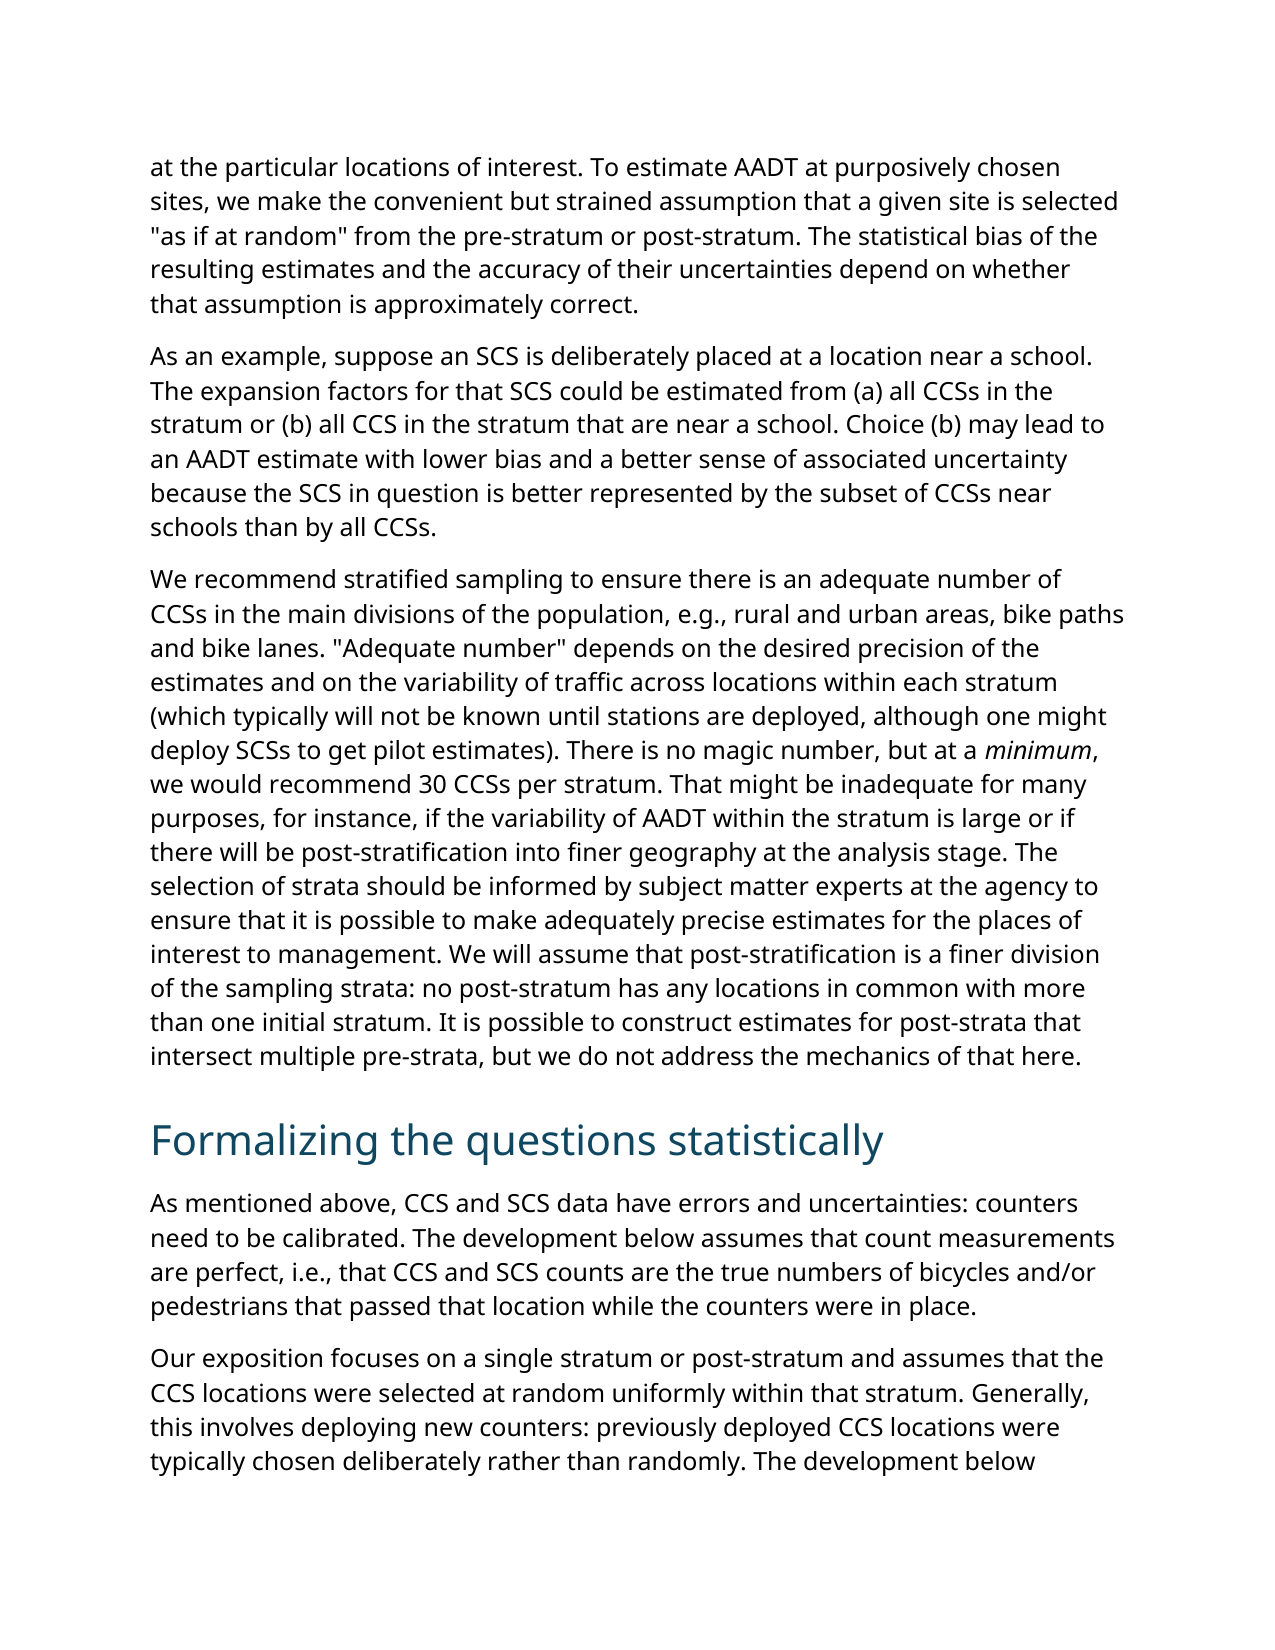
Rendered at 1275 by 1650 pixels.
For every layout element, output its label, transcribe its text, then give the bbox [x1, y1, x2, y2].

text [150, 150, 1125, 320]
text As an example, suppose an SCS is deliberately placed at a location near a school. The expansion factors for that SCS could be estimated from (a) all CCSs in the stratum or (b) all CCS in the stratum that are near a school. Choice (b) may lead to an AADT estimate with lower bias and a better sense of associated uncertainty because the SCS in question is better represented by the subset of CCSs near schools than by all CCSs. [150, 339, 1125, 543]
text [150, 1341, 1125, 1477]
text We recommend stratified sampling to ensure there is an adequate number of CCSs in the main divisions of the population, e.g., rural and urban areas, bike paths and bike lanes. "Adequate number" depends on the desired precision of the estimates and on the variability of traffic across locations within each stratum (which typically will not be known until stations are deployed, although one might deploy SCSs to get pilot estimates). There is no magic number, but at a minimum, we would recommend 30 CCSs per stratum. That might be inadequate for many purposes, for instance, if the variability of AADT within the stratum is large or if there will be post-stratification into finer geography at the analysis stage. The selection of strata should be informed by subject matter experts at the agency to ensure that it is possible to make adequately precise estimates for the places of interest to management. We will assume that post-stratification is a finer division of the sampling strata: no post-stratum has any locations in common with more than one initial stratum. It is possible to construct estimates for post-strata that intersect multiple pre-strata, but we do not address the mechanics of that here. [150, 562, 1125, 1073]
subtitle Formalizing the questions statistically [150, 1111, 1125, 1167]
text As mentioned above, CCS and SCS data have errors and uncertainties: counters need to be calibrated. The development below assumes that count measurements are perfect, i.e., that CCS and SCS counts are the true numbers of bicycles and/or pedestrians that passed that location while the counters were in place. [150, 1186, 1125, 1322]
